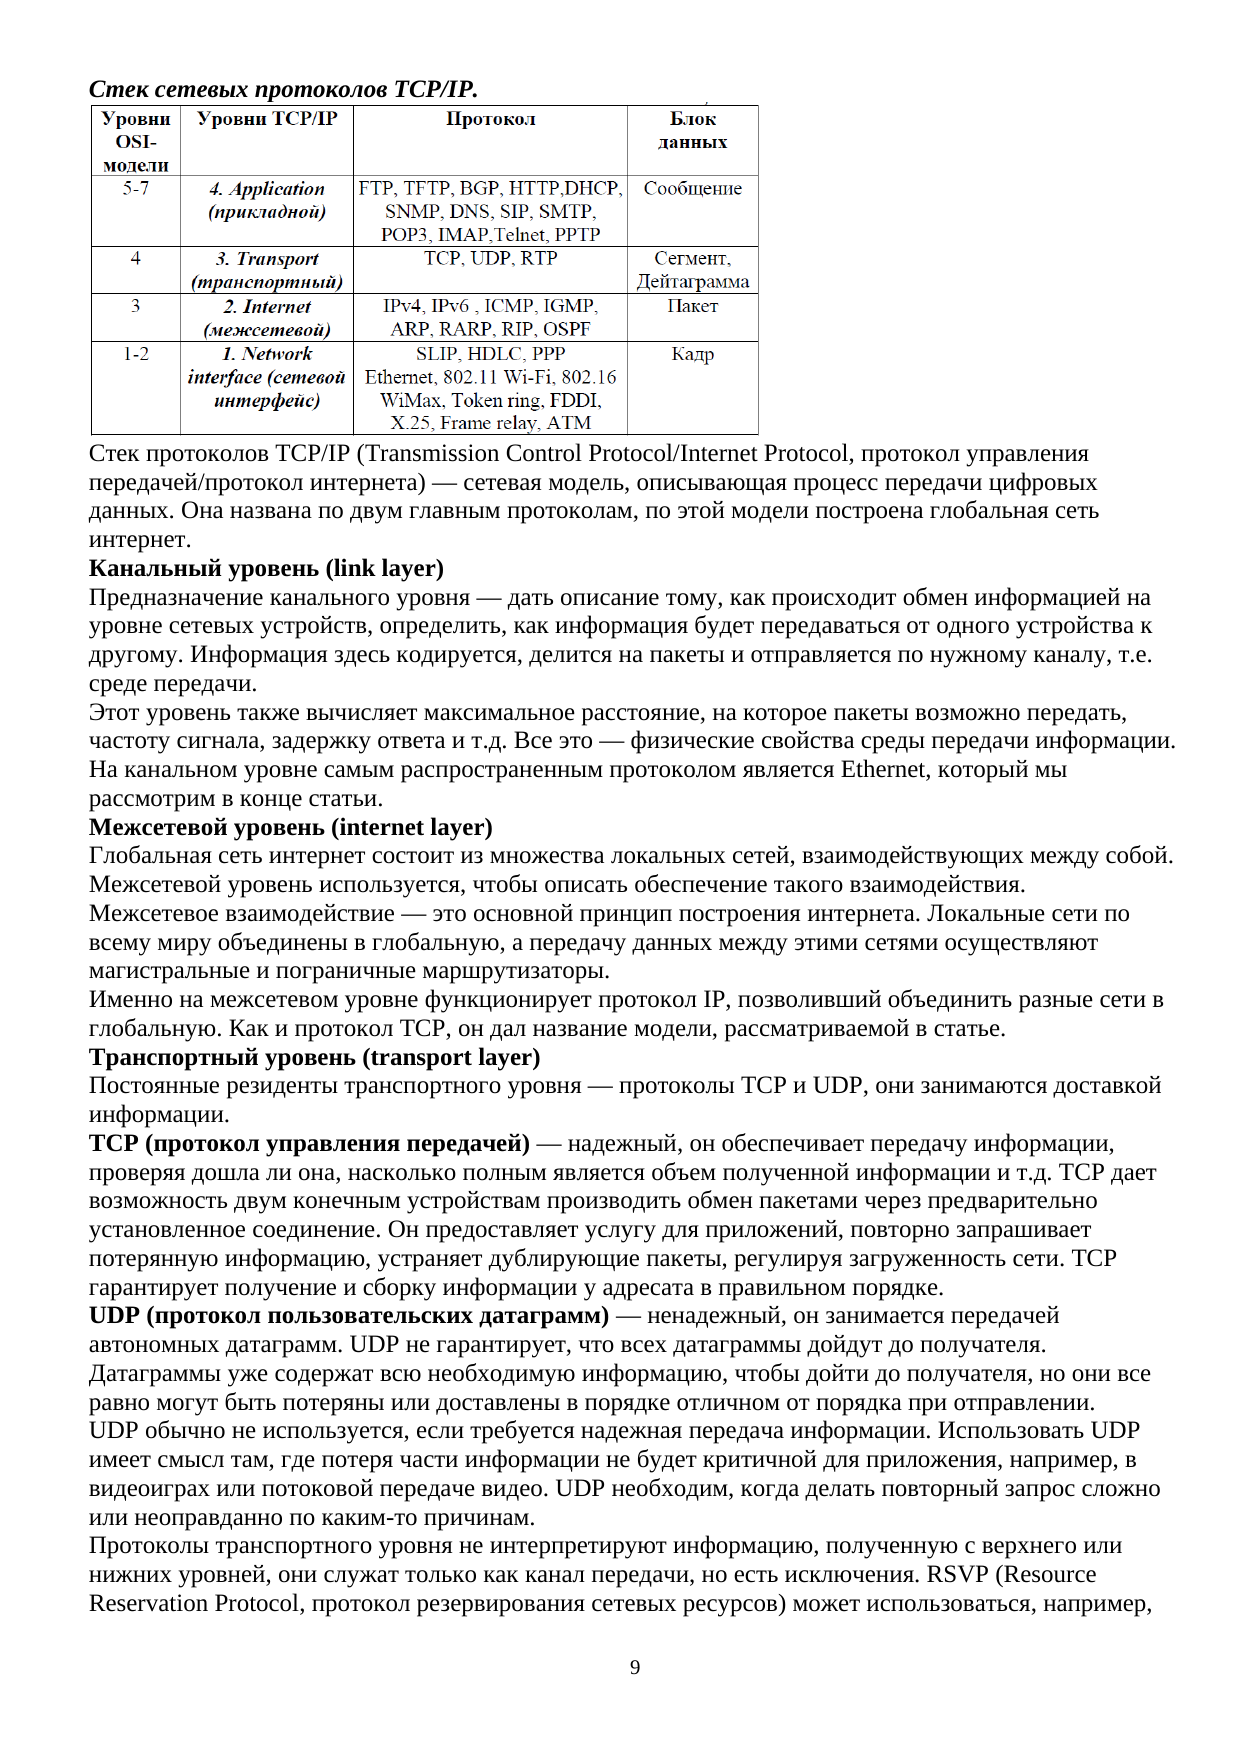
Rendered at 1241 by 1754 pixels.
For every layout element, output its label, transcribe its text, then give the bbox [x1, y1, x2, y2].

text Предназначение канального уровня — дать описание тому, как происходит обмен информацией на уровне сетевых устройств, определить, как информация будет передаваться от одного устройства к другому. Информация здесь кодируется, делится на пакеты и отправляется по нужному каналу, т.е. среде передачи. [89, 582, 1181, 697]
subtitle Стек сетевых протоколов TCP/IP. [89, 74, 1181, 103]
picture [88, 102, 761, 438]
text Канальный уровень (link layer) [89, 553, 1181, 582]
text Межсетевой уровень (internet layer) [89, 812, 1181, 840]
text Постоянные резиденты транспортного уровня — протоколы TCP и UDP, они занимаются доставкой информации. [89, 1070, 1181, 1128]
text Стек протоколов TCP/IP (Transmission Control Protocol/Internet Protocol, протокол управления передачей/протокол интернета) — сетевая модель, описывающая процесс передачи цифровых данных. Она названа по двум главным протоколам, по этой модели построена глобальная сеть интернет. [89, 438, 1181, 553]
text Этот уровень также вычисляет максимальное расстояние, на которое пакеты возможно передать, частоту сигнала, задержку ответа и т.д. Все это — физические свойства среды передачи информации. На канальном уровне самым распространенным протоколом является Ethernet, который мы рассмотрим в конце статьи. [89, 697, 1181, 812]
text Транспортный уровень (transport layer) [89, 1042, 1181, 1070]
text Глобальная сеть интернет состоит из множества локальных сетей, взаимодействующих между собой. Межсетевой уровень используется, чтобы описать обеспечение такого взаимодействия. [89, 840, 1181, 898]
text Межсетевое взаимодействие — это основной принцип построения интернета. Локальные сети по всему миру объединены в глобальную, а передачу данных между этими сетями осуществляют магистральные и пограничные маршрутизаторы. [89, 898, 1181, 984]
text TCP (протокол управления передачей) — надежный, он обеспечивает передачу информации, проверяя дошла ли она, насколько полным является объем полученной информации и т.д. TCP дает возможность двум конечным устройствам производить обмен пакетами через предварительно установленное соединение. Он предоставляет услугу для приложений, повторно запрашивает потерянную информацию, устраняет дублирующие пакеты, регулируя загруженность сети. TCP гарантирует получение и сборку информации у адресата в правильном порядке. [89, 1128, 1181, 1300]
text Именно на межсетевом уровне функционирует протокол IP, позволивший объединить разные сети в глобальную. Как и протокол TCP, он дал название модели, рассматриваемой в статье. [89, 984, 1181, 1042]
text UDP (протокол пользовательских датаграмм) — ненадежный, он занимается передачей автономных датаграмм. UDP не гарантирует, что всех датаграммы дойдут до получателя. Датаграммы уже содержат всю необходимую информацию, чтобы дойти до получателя, но они все равно могут быть потеряны или доставлены в порядке отличном от порядка при отправлении. [89, 1300, 1181, 1415]
text UDP обычно не используется, если требуется надежная передача информации. Использовать UDP имеет смысл там, где потеря части информации не будет критичной для приложения, например, в видеоиграх или потоковой передаче видео. UDP необходим, когда делать повторный запрос сложно или неоправданно по каким-то причинам. [89, 1415, 1181, 1530]
